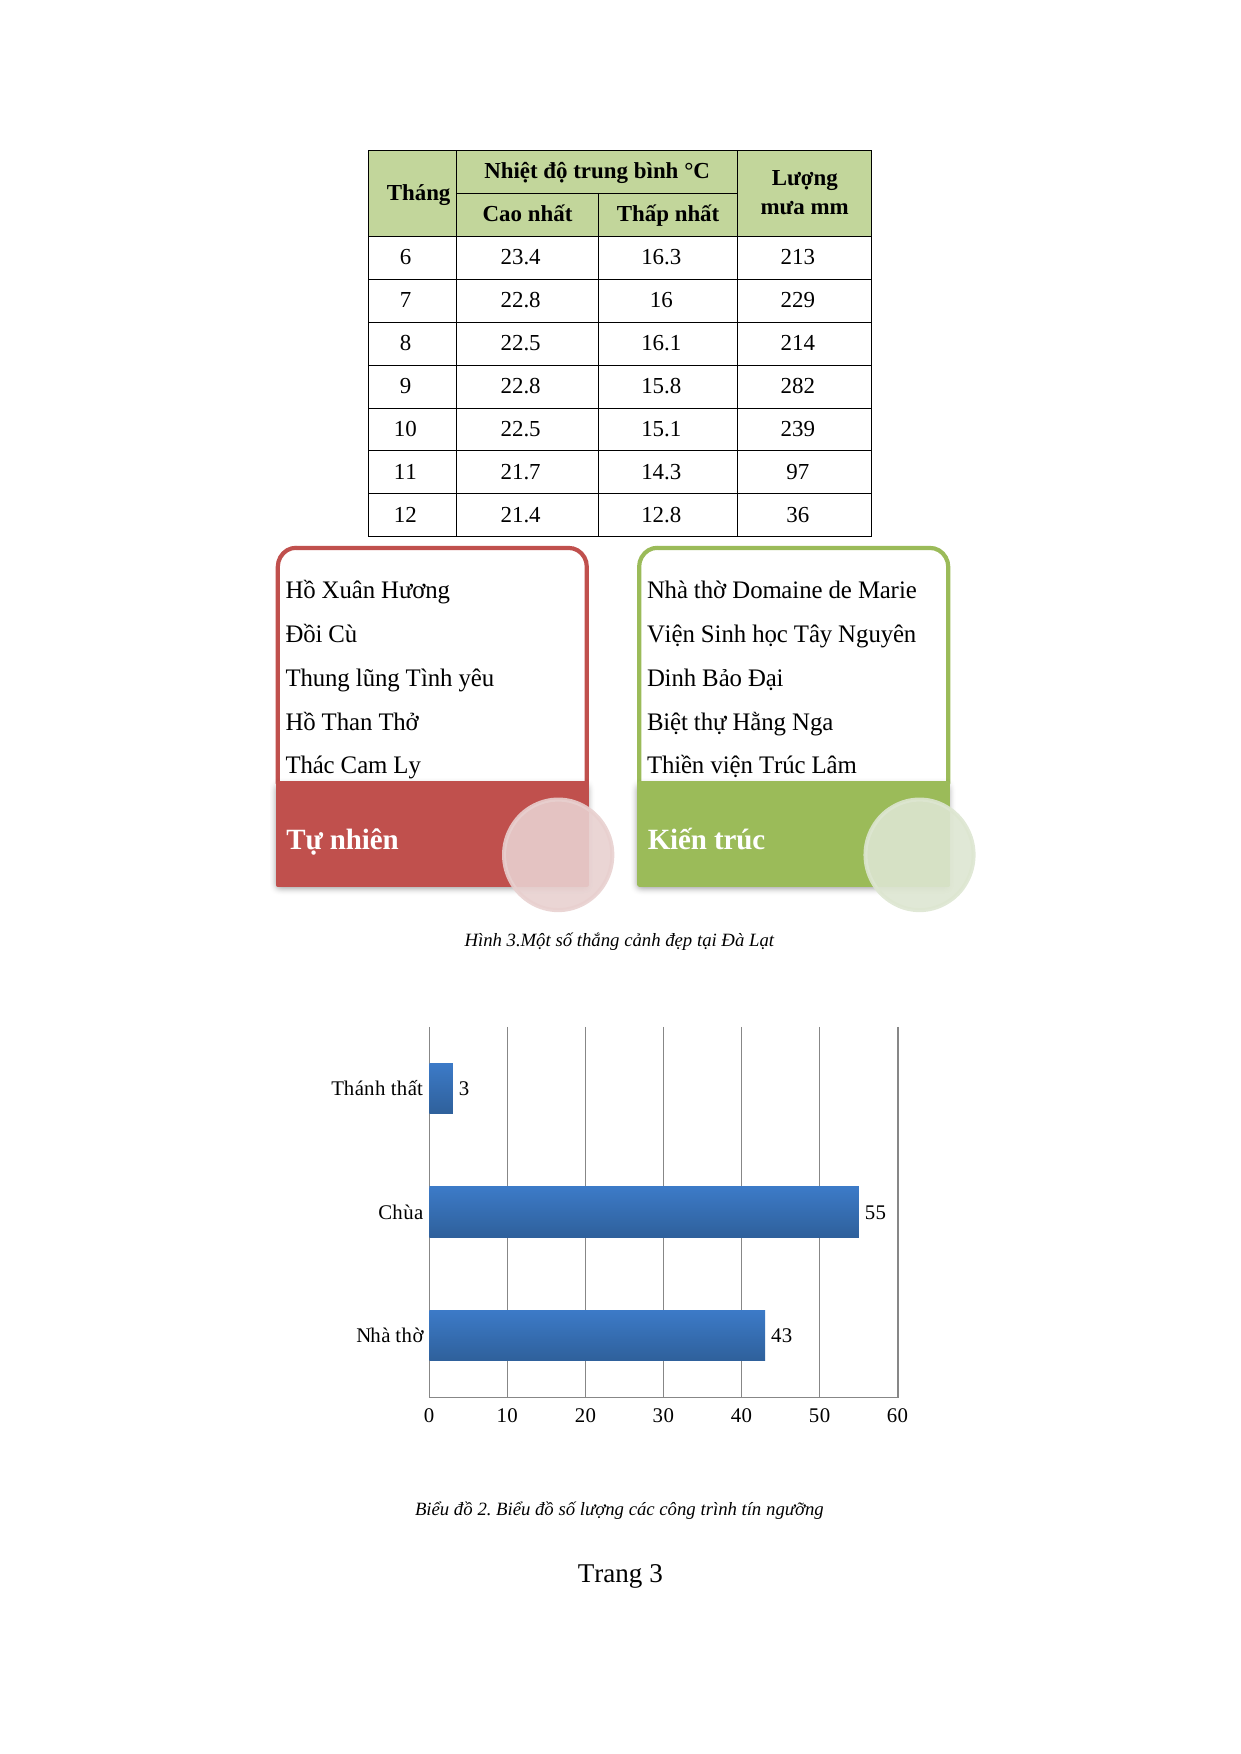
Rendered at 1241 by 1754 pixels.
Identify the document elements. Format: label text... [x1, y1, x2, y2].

table_cell 213 [738, 237, 871, 279]
table_cell 16 [599, 280, 737, 322]
table_cell 239 [738, 409, 871, 450]
table_cell 7 [369, 280, 456, 322]
table_cell 21.4 [457, 494, 598, 536]
table_cell Cao nhất [457, 194, 598, 236]
table_header Tháng [369, 151, 456, 236]
table_cell 23.4 [457, 237, 598, 279]
table_cell 15.1 [599, 409, 737, 450]
table_cell 22.5 [457, 323, 598, 364]
table_cell 14.3 [599, 451, 737, 493]
table_cell 15.8 [599, 366, 737, 407]
table_cell 214 [738, 323, 871, 364]
table_cell 36 [738, 494, 871, 536]
text Biểu đồ 2. Biểu đồ số lượng các công trình tín ngưỡng [150, 1497, 1090, 1519]
table_cell 282 [738, 366, 871, 407]
table_header Lượng mưa mm [738, 151, 871, 236]
table_cell 16.1 [599, 323, 737, 364]
table_cell 22.8 [457, 366, 598, 407]
table_cell 16.3 [599, 237, 737, 279]
table_header Nhiệt độ trung bình °C [457, 151, 737, 193]
table_cell 229 [738, 280, 871, 322]
table_cell 11 [369, 451, 456, 493]
table_cell 12 [369, 494, 456, 536]
table_cell 22.8 [457, 280, 598, 322]
table_cell 6 [369, 237, 456, 279]
table_cell 8 [369, 323, 456, 364]
table_cell 22.5 [457, 409, 598, 450]
table_cell 9 [369, 366, 456, 407]
table_cell 12.8 [599, 494, 737, 536]
table_cell 21.7 [457, 451, 598, 493]
table_cell 10 [369, 409, 456, 450]
table_cell 97 [738, 451, 871, 493]
table_cell Thấp nhất [599, 194, 737, 236]
text Hình 3.Một số thắng cảnh đẹp tại Đà Lạt [150, 929, 1090, 951]
